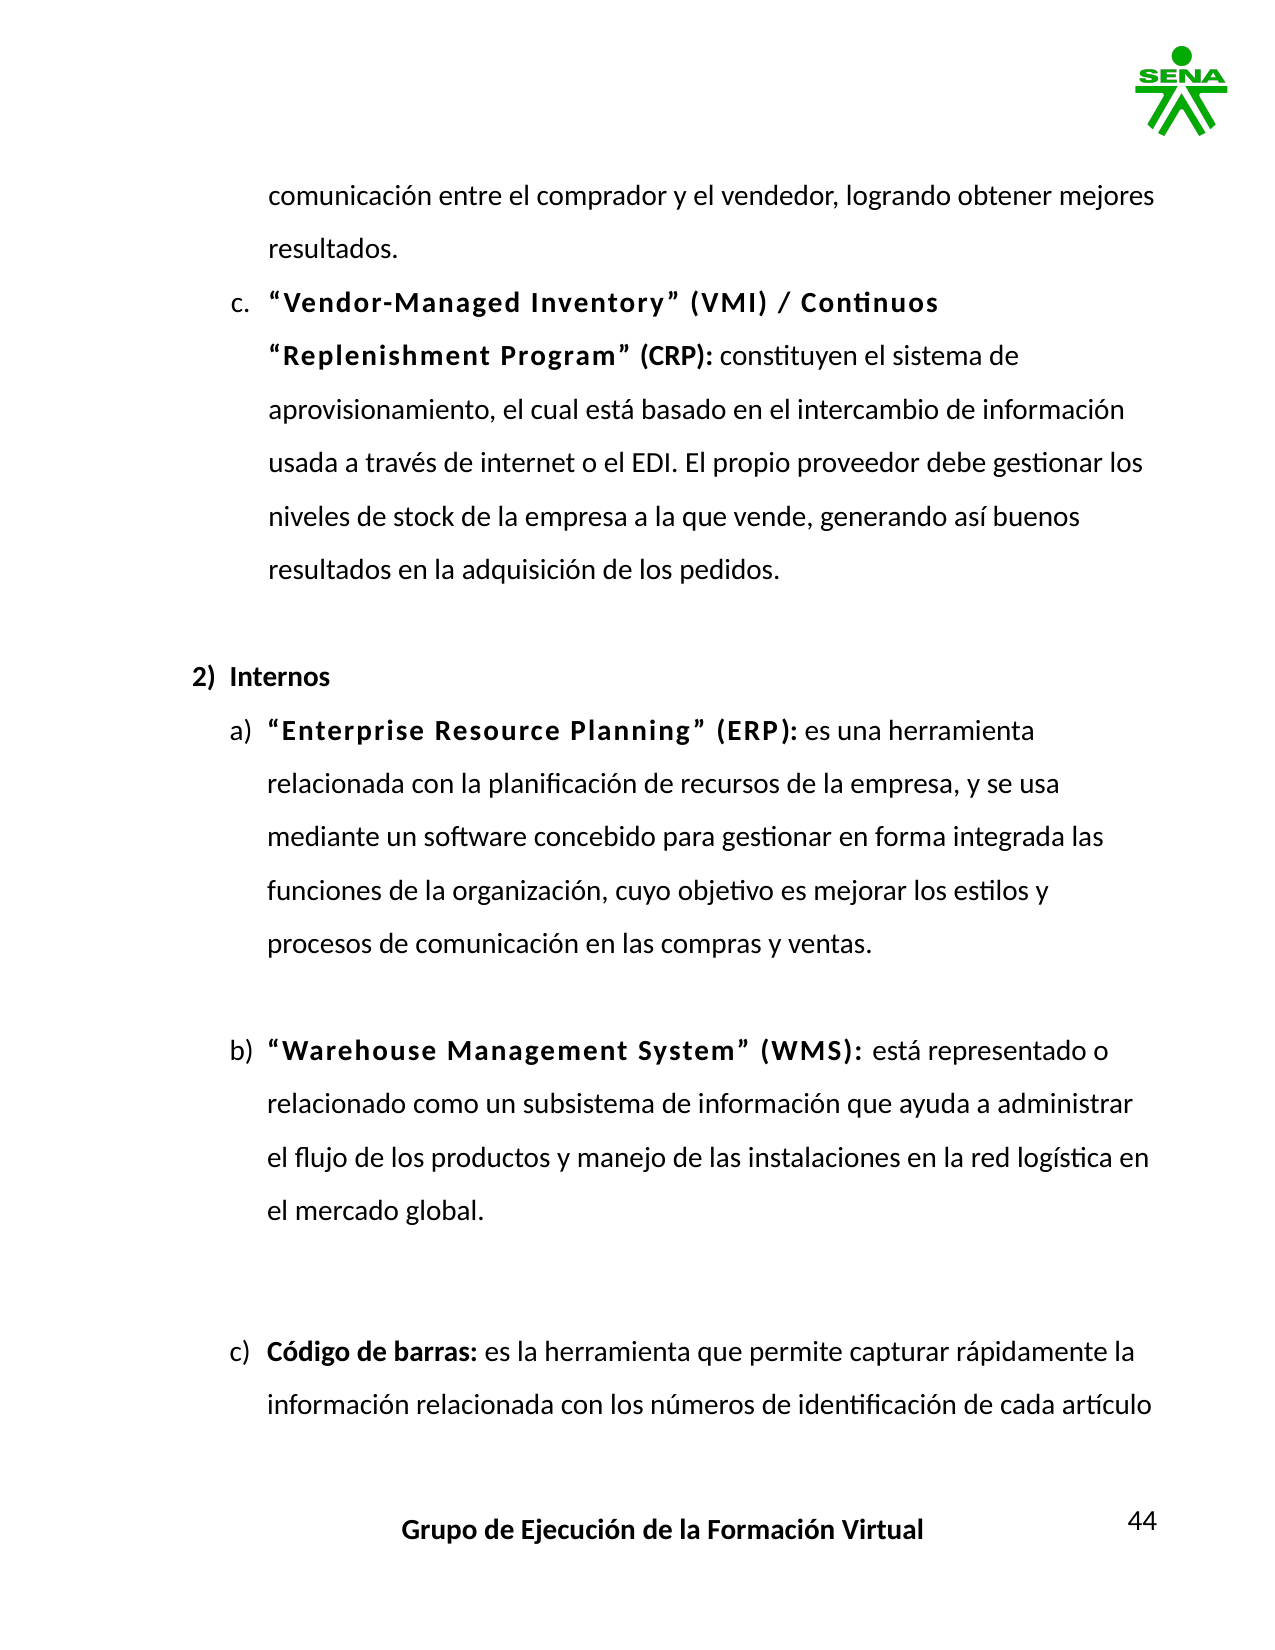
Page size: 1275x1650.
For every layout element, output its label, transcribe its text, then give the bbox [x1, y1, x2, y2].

list “Warehouse Management System” (WMS): está representado o relacionado como un subsistema de información que ayuda a administrar el flujo de los productos y manejo de las instalaciones en la red logística en el mercado global. [229, 1032, 1157, 1228]
list “Enterprise Resource Planning” (ERP): es una herramienta relacionada con la planificación de recursos de la empresa, y se usa mediante un software concebido para gestionar en forma integrada las funciones de la organización, cuyo objetivo es mejorar los estilos y procesos de comunicación en las compras y ventas. [229, 712, 1157, 961]
list Internos [192, 658, 1157, 694]
picture [1135, 46, 1228, 136]
list “Vendor-Managed Inventory” (VMI) / Continuos “Replenishment Program” (CRP): constituyen el sistema de aprovisionamiento, el cual está basado en el intercambio de información usada a través de internet o el EDI. El propio proveedor debe gestionar los niveles de stock de la empresa a la que vende, generando así buenos resultados en la adquisición de los pedidos. [231, 284, 1157, 587]
